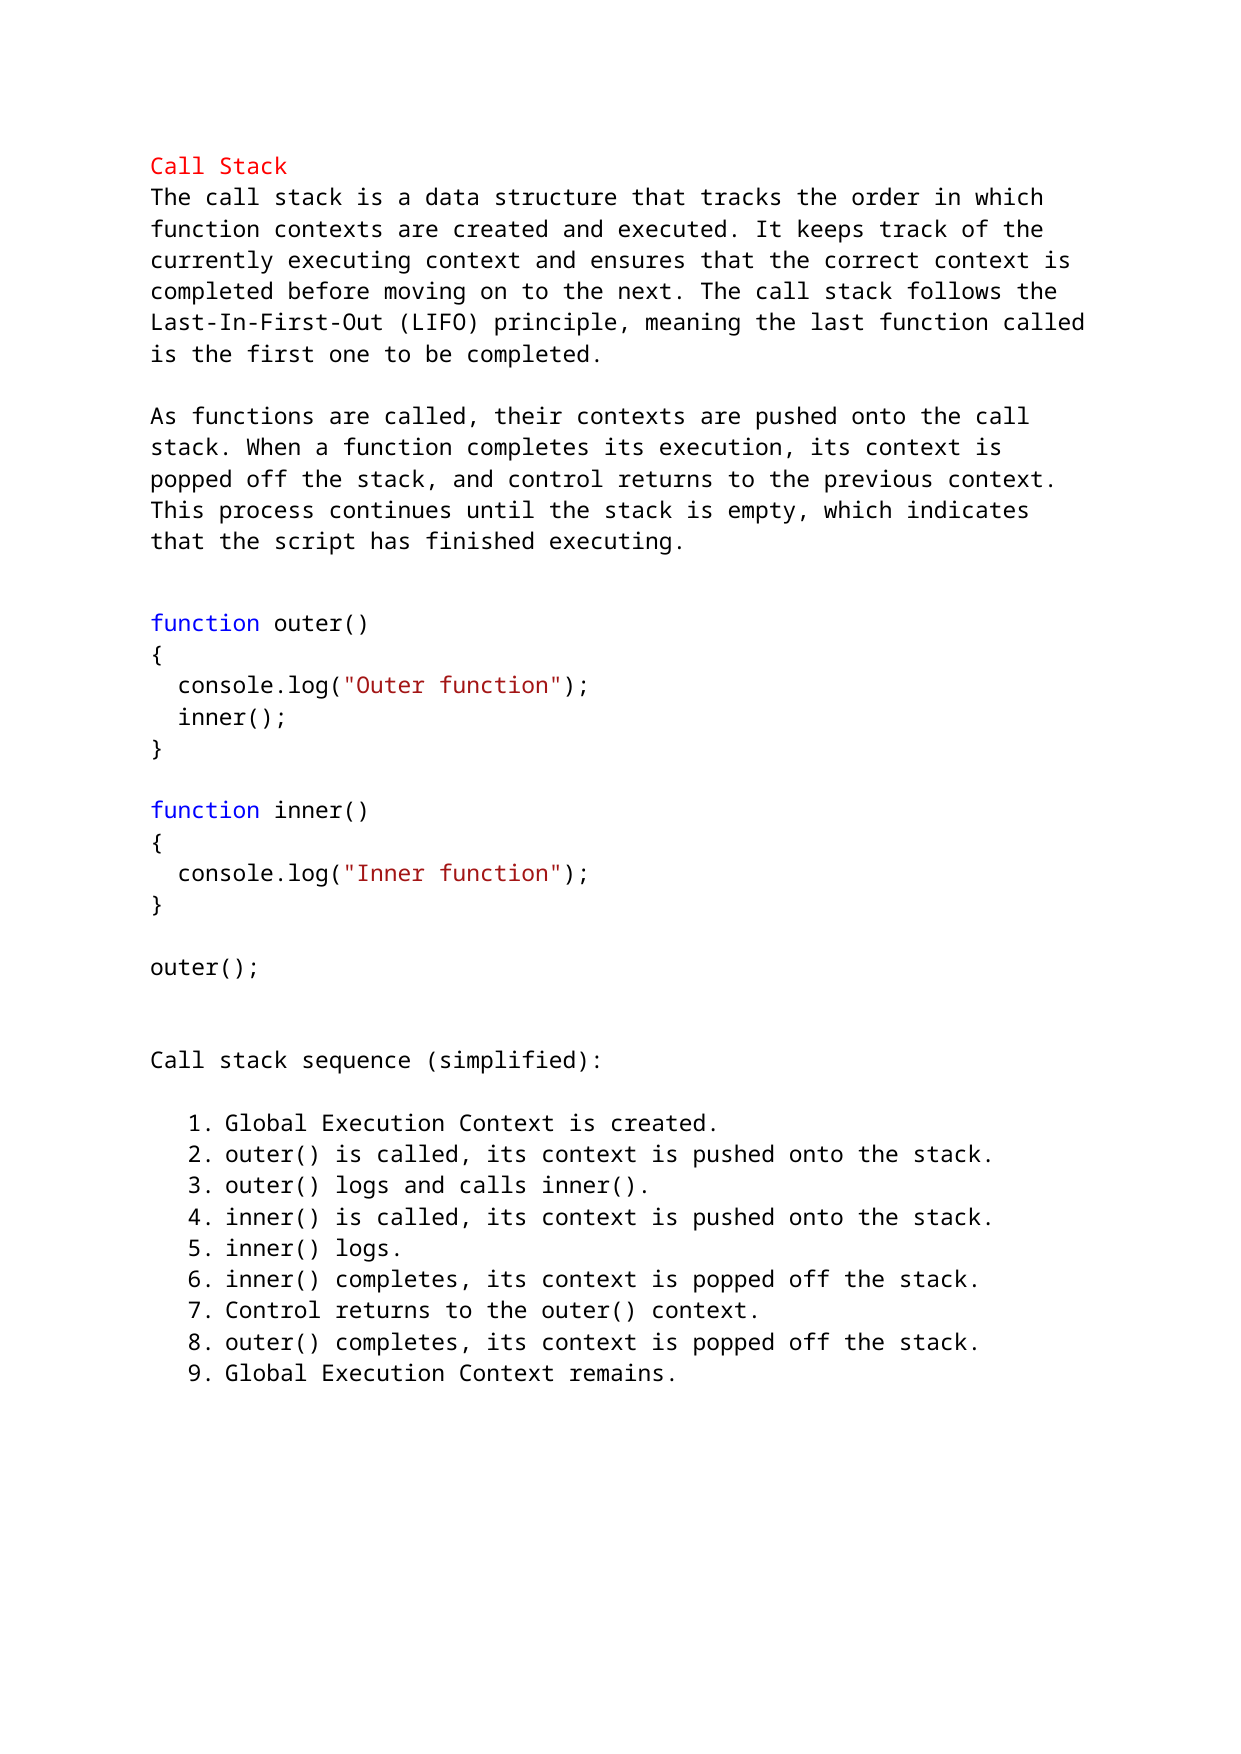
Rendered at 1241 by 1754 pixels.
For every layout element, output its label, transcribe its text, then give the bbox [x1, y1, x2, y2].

list inner() logs. [187, 1232, 1090, 1263]
list outer() logs and calls inner(). [187, 1169, 1090, 1200]
text outer(); [150, 950, 1090, 982]
text inner(); [150, 700, 1090, 732]
list inner() is called, its context is pushed onto the stack. [187, 1200, 1090, 1232]
text console.log("Inner function"); [150, 857, 1090, 888]
list Global Execution Context remains. [187, 1357, 1090, 1388]
text As functions are called, their contexts are pushed onto the call stack. When a function completes its execution, its context is popped off the stack, and control returns to the previous context. This process continues until the stack is empty, which indicates that the script has finished executing. [150, 400, 1090, 556]
list inner() completes, its context is popped off the stack. [187, 1263, 1090, 1294]
list outer() is called, its context is pushed onto the stack. [187, 1138, 1090, 1169]
text Call Stack [150, 150, 1090, 181]
list Global Execution Context is created. [187, 1107, 1090, 1138]
text function inner() [150, 794, 1090, 825]
text { [150, 825, 1090, 857]
text console.log("Outer function"); [150, 669, 1090, 700]
text Call stack sequence (simplified): [150, 1044, 1090, 1075]
list outer() completes, its context is popped off the stack. [187, 1325, 1090, 1357]
text function outer() [150, 607, 1090, 638]
text } [150, 888, 1090, 919]
text The call stack is a data structure that tracks the order in which function contexts are created and executed. It keeps track of the currently executing context and ensures that the correct context is completed before moving on to the next. The call stack follows the Last-In-First-Out (LIFO) principle, meaning the last function called is the first one to be completed. [150, 181, 1090, 369]
text { [150, 638, 1090, 669]
text } [150, 732, 1090, 763]
list Control returns to the outer() context. [187, 1294, 1090, 1325]
